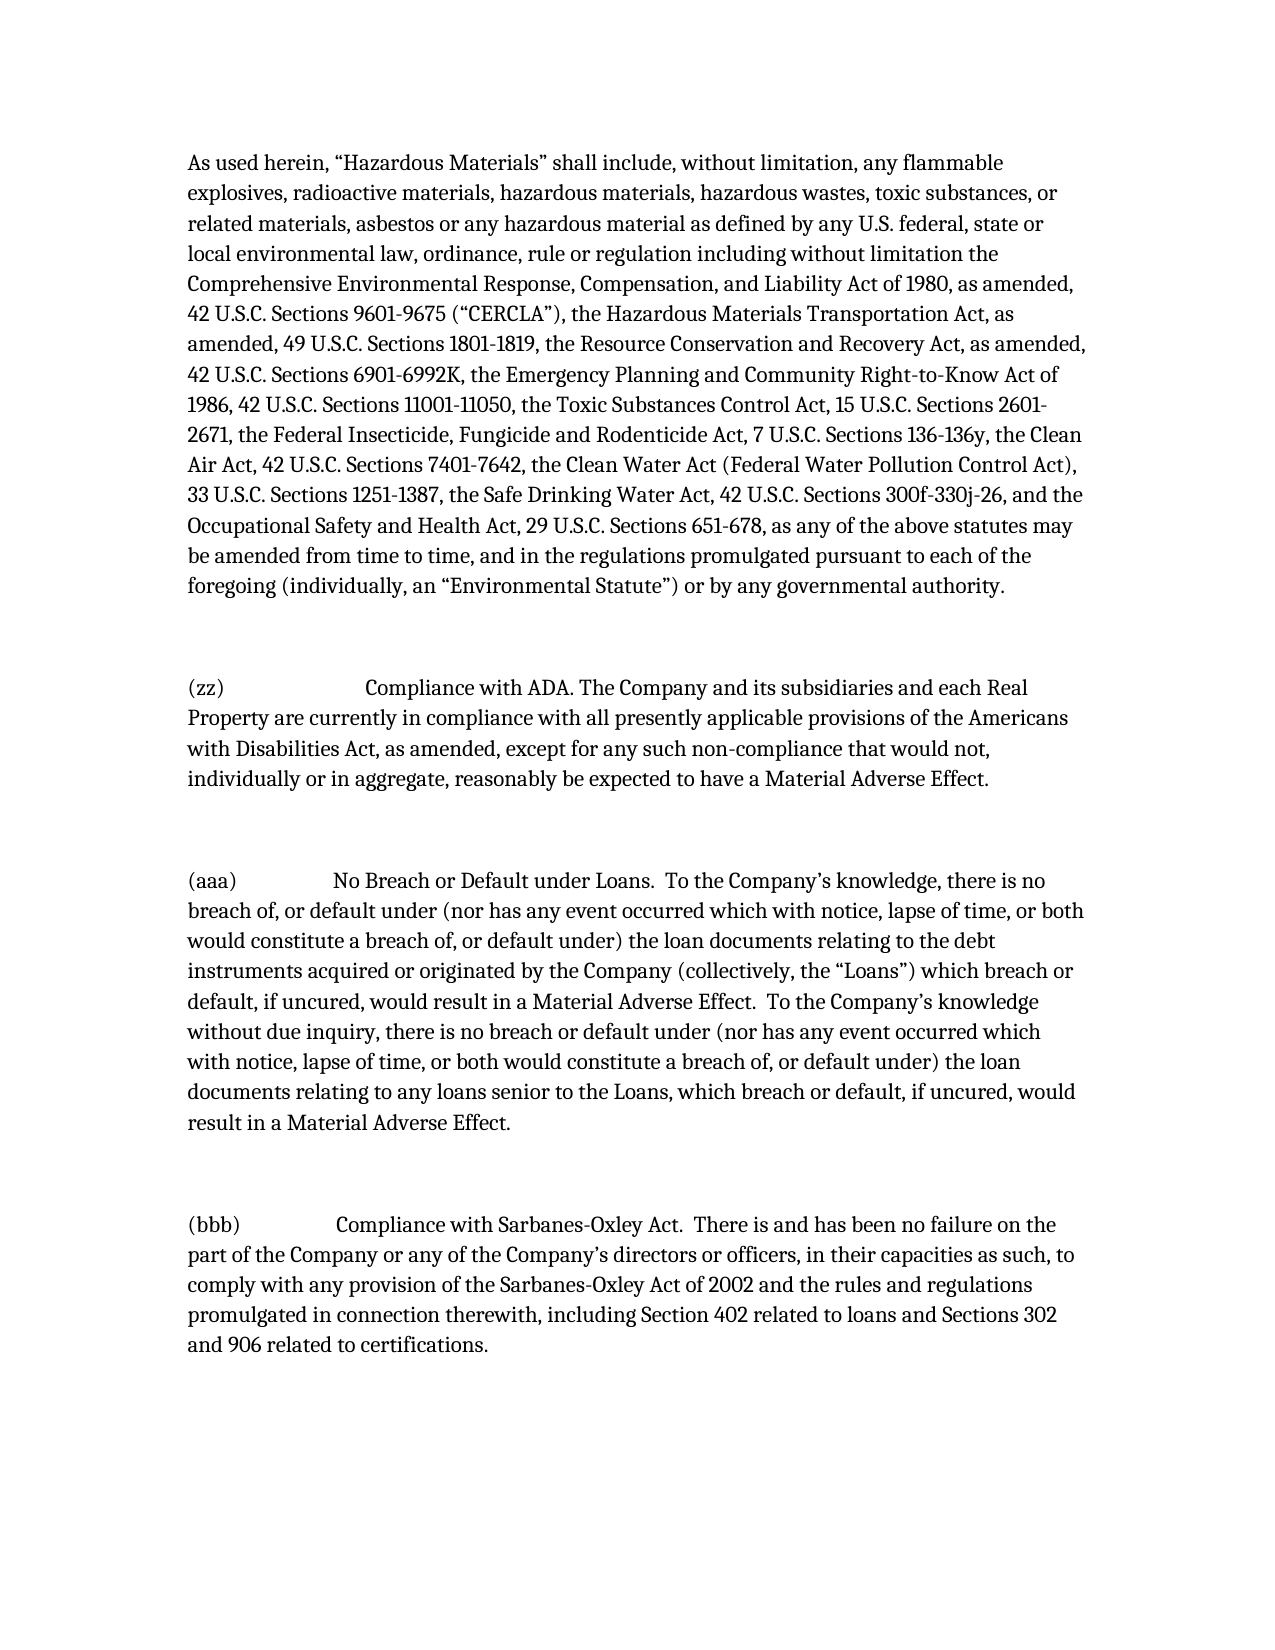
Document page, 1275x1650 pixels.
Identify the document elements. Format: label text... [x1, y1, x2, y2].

text (aaa) No Breach or Default under Loans. To the Company’s knowledge, there is no breach of, or default under (nor has any event occurred which with notice, lapse of time, or both would constitute a breach of, or default under) the loan documents relating to the debt instruments acquired or originated by the Company (collectively, the “Loans”) which breach or default, if uncured, would result in a Material Adverse Effect. To the Company’s knowledge without due inquiry, there is no breach or default under (nor has any event occurred which with notice, lapse of time, or both would constitute a breach of, or default under) the loan documents relating to any loans senior to the Loans, which breach or default, if uncured, would result in a Material Adverse Effect. [187, 868, 1087, 1136]
text As used herein, “Hazardous Materials” shall include, without limitation, any flammable explosives, radioactive materials, hazardous materials, hazardous wastes, toxic substances, or related materials, asbestos or any hazardous material as defined by any U.S. federal, state or local environmental law, ordinance, rule or regulation including without limitation the Comprehensive Environmental Response, Compensation, and Liability Act of 1980, as amended, 42 U.S.C. Sections 9601-9675 (“CERCLA”), the Hazardous Materials Transportation Act, as amended, 49 U.S.C. Sections 1801-1819, the Resource Conservation and Recovery Act, as amended, 42 U.S.C. Sections 6901-6992K, the Emergency Planning and Community Right-to-Know Act of 1986, 42 U.S.C. Sections 11001-11050, the Toxic Substances Control Act, 15 U.S.C. Sections 2601-2671, the Federal Insecticide, Fungicide and Rodenticide Act, 7 U.S.C. Sections 136-136y, the Clean Air Act, 42 U.S.C. Sections 7401-7642, the Clean Water Act (Federal Water Pollution Control Act), 33 U.S.C. Sections 1251-1387, the Safe Drinking Water Act, 42 U.S.C. Sections 300f-330j-26, and the Occupational Safety and Health Act, 29 U.S.C. Sections 651-678, as any of the above statutes may be amended from time to time, and in the regulations promulgated pursuant to each of the foregoing (individually, an “Environmental Statute”) or by any governmental authority. [187, 150, 1087, 599]
text (zz) Compliance with ADA. The Company and its subsidiaries and each Real Property are currently in compliance with all presently applicable provisions of the Americans with Disabilities Act, as amended, except for any such non-compliance that would not, individually or in aggregate, reasonably be expected to have a Material Adverse Effect. [187, 675, 1087, 792]
text (bbb) Compliance with Sarbanes-Oxley Act. There is and has been no failure on the part of the Company or any of the Company’s directors or officers, in their capacities as such, to comply with any provision of the Sarbanes-Oxley Act of 2002 and the rules and regulations promulgated in connection therewith, including Section 402 related to loans and Sections 302 and 906 related to certifications. [187, 1211, 1087, 1359]
